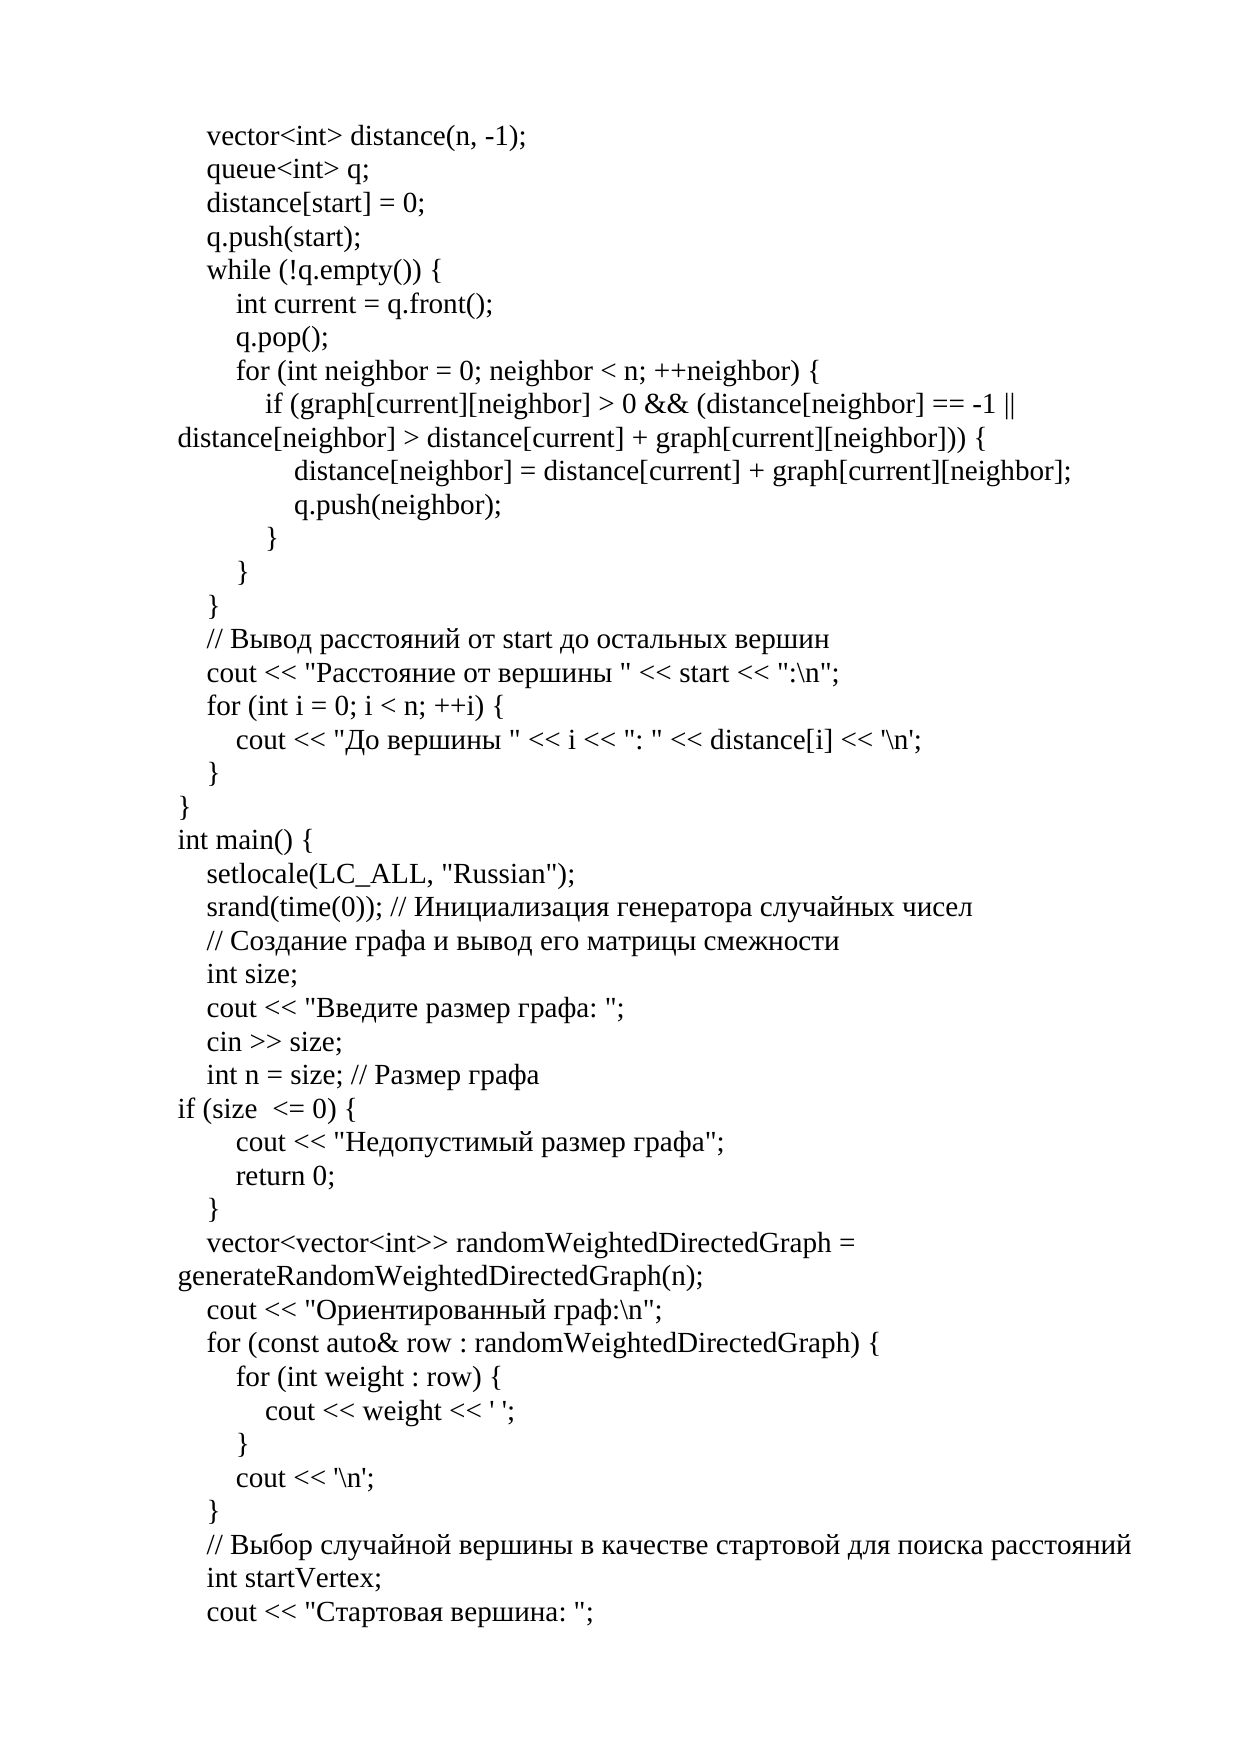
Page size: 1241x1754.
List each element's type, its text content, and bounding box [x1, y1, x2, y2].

text q.push(start); [177, 219, 1152, 252]
text } [177, 1493, 1152, 1527]
text queue<int> q; [177, 152, 1152, 185]
text } [177, 1191, 1152, 1225]
text cout << "До вершины " << i << ": " << distance[i] << '\n'; [177, 722, 1152, 755]
text int main() { [177, 822, 1152, 856]
text } [177, 1426, 1152, 1460]
text int n = size; // Размер графа [177, 1057, 1152, 1091]
text q.pop(); [177, 319, 1152, 353]
text cout << "Ориентированный граф:\n"; [177, 1292, 1152, 1326]
text } [177, 554, 1152, 588]
text int current = q.front(); [177, 286, 1152, 319]
text distance[start] = 0; [177, 185, 1152, 219]
text return 0; [177, 1158, 1152, 1191]
text vector<vector<int>> randomWeightedDirectedGraph = generateRandomWeightedDirectedGraph(n); [177, 1225, 1152, 1292]
text if (size <= 0) { [177, 1091, 1152, 1124]
text cout << "Недопустимый размер графа"; [177, 1124, 1152, 1158]
text cout << "Введите размер графа: "; [177, 990, 1152, 1024]
text cout << "Расстояние от вершины " << start << ":\n"; [177, 655, 1152, 688]
text for (const auto& row : randomWeightedDirectedGraph) { [177, 1326, 1152, 1359]
text } [177, 789, 1152, 822]
text if (graph[current][neighbor] > 0 && (distance[neighbor] == -1 || distance[neighbor] > distance[current] + graph[current][neighbor])) { [177, 386, 1152, 453]
text for (int weight : row) { [177, 1359, 1152, 1393]
text vector<int> distance(n, -1); [177, 118, 1152, 152]
text srand(time(0)); // Инициализация генератора случайных чисел [177, 889, 1152, 923]
text for (int neighbor = 0; neighbor < n; ++neighbor) { [177, 353, 1152, 386]
text int size; [177, 957, 1152, 990]
text int startVertex; [177, 1560, 1152, 1594]
text while (!q.empty()) { [177, 252, 1152, 286]
text distance[neighbor] = distance[current] + graph[current][neighbor]; [177, 453, 1152, 487]
text cout << '\n'; [177, 1460, 1152, 1493]
text cin >> size; [177, 1024, 1152, 1057]
text setlocale(LC_ALL, "Russian"); [177, 856, 1152, 889]
text // Создание графа и вывод его матрицы смежности [177, 923, 1152, 957]
text cout << "Стартовая вершина: "; [177, 1594, 1152, 1627]
text for (int i = 0; i < n; ++i) { [177, 688, 1152, 722]
text cout << weight << ' '; [177, 1393, 1152, 1426]
text } [177, 588, 1152, 621]
text } [177, 521, 1152, 554]
text } [177, 755, 1152, 789]
text // Выбор случайной вершины в качестве стартовой для поиска расстояний [177, 1527, 1152, 1560]
text q.push(neighbor); [177, 487, 1152, 521]
text // Вывод расстояний от start до остальных вершин [177, 621, 1152, 655]
